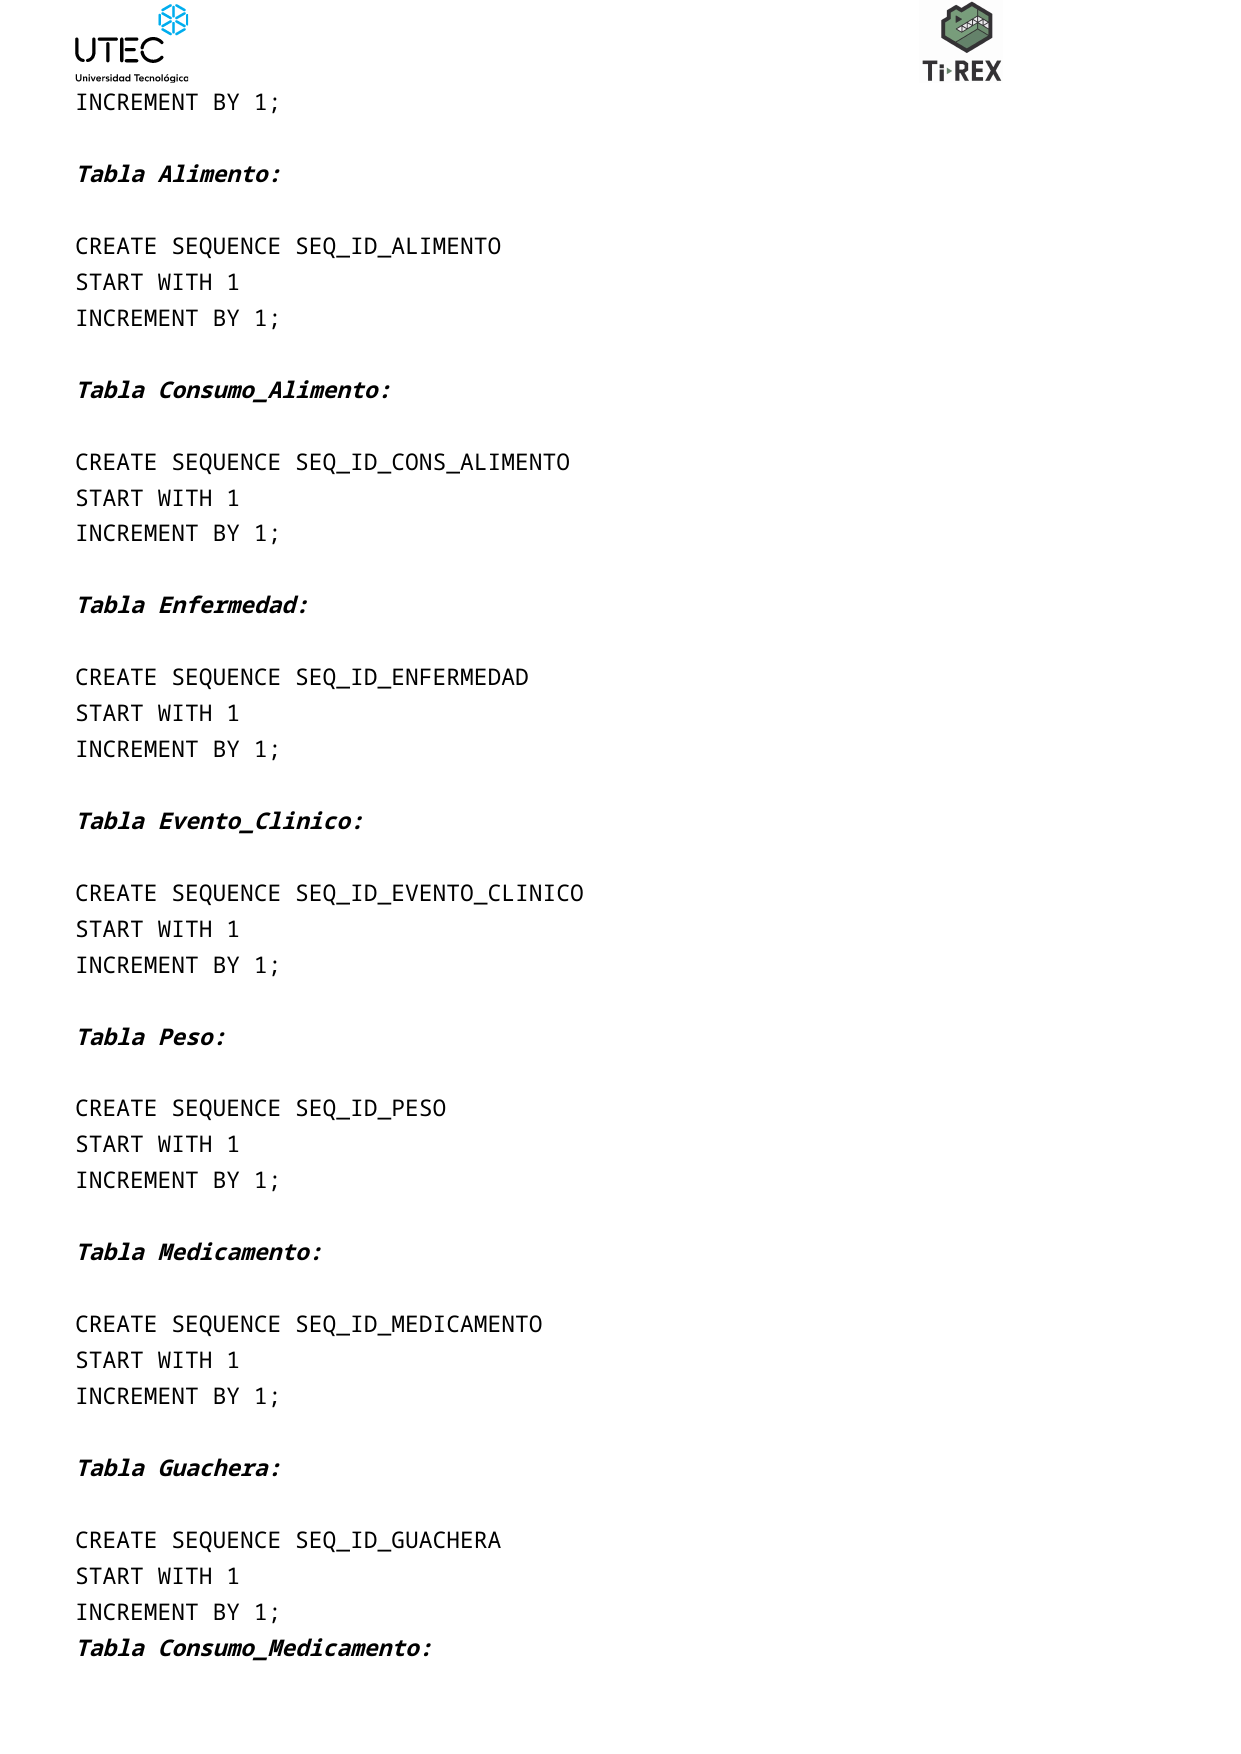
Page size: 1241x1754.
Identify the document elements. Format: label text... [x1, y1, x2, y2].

text CREATE SEQUENCE SEQ_ID_CONS_ALIMENTO [75, 446, 1165, 477]
text CREATE SEQUENCE SEQ_ID_MEDICAMENTO [75, 1308, 1165, 1339]
text Tabla Peso: [75, 1021, 1165, 1052]
text Tabla Evento_Clinico: [75, 805, 1165, 836]
text INCREMENT BY 1; [75, 1596, 1165, 1627]
text START WITH 1 [75, 697, 1165, 728]
text START WITH 1 [75, 481, 1165, 513]
text INCREMENT BY 1; [75, 1380, 1165, 1411]
picture [919, 0, 1004, 83]
picture [175, 23, 182, 32]
picture [165, 24, 172, 32]
text START WITH 1 [75, 1128, 1165, 1159]
text Tabla Alimento: [75, 158, 1165, 189]
text CREATE SEQUENCE SEQ_ID_ENFERMEDAD [75, 661, 1165, 692]
text Tabla Consumo_Medicamento: [75, 1631, 1165, 1663]
text INCREMENT BY 1; [75, 1164, 1165, 1196]
picture [162, 16, 169, 23]
text Tabla Medicamento: [75, 1236, 1165, 1267]
text CREATE SEQUENCE SEQ_ID_PESO [75, 1092, 1165, 1124]
text INCREMENT BY 1; [75, 733, 1165, 764]
text START WITH 1 [75, 1344, 1165, 1375]
text Tabla Guachera: [75, 1452, 1165, 1483]
picture [180, 4, 189, 13]
text START WITH 1 [75, 266, 1165, 297]
text INCREMENT BY 1; [75, 86, 1165, 117]
picture [75, 4, 189, 83]
picture [178, 16, 185, 23]
text Tabla Enfermedad: [75, 589, 1165, 621]
text INCREMENT BY 1; [75, 302, 1165, 333]
text START WITH 1 [75, 1559, 1165, 1591]
text INCREMENT BY 1; [75, 517, 1165, 549]
text CREATE SEQUENCE SEQ_ID_EVENTO_CLINICO [75, 877, 1165, 908]
text INCREMENT BY 1; [75, 949, 1165, 980]
text CREATE SEQUENCE SEQ_ID_ALIMENTO [75, 230, 1165, 261]
text Tabla Consumo_Alimento: [75, 374, 1165, 405]
text CREATE SEQUENCE SEQ_ID_GUACHERA [75, 1524, 1165, 1555]
text START WITH 1 [75, 913, 1165, 944]
picture [165, 8, 172, 16]
picture [175, 7, 182, 16]
